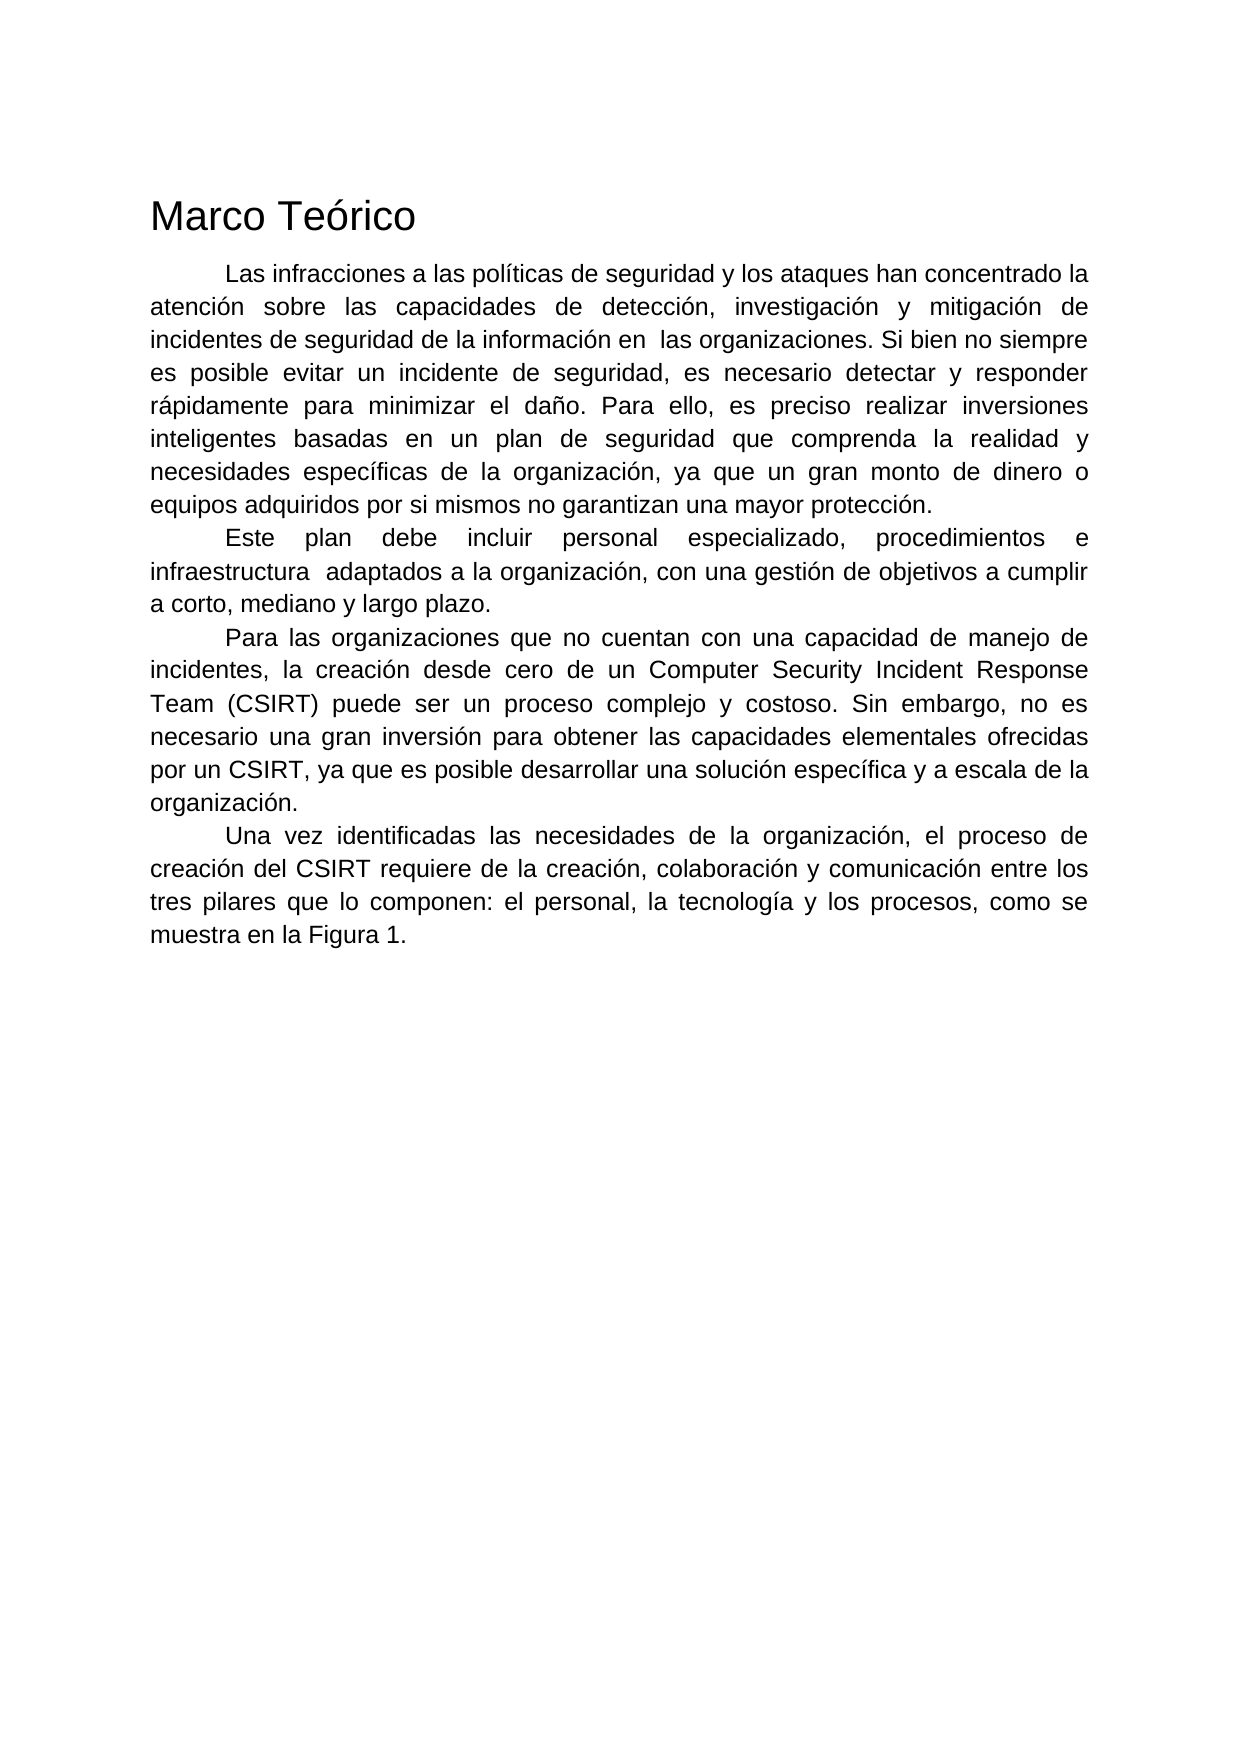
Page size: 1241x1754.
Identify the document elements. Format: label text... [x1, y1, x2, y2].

text Las infracciones a las políticas de seguridad y los ataques han concentrado la atención sobre las capacidades de detección, investigación y mitigación de incidentes de seguridad de la información en las organizaciones. Si bien no siempre es posible evitar un incidente de seguridad, es necesario detectar y responder rápidamente para minimizar el daño. Para ello, es preciso realizar inversiones inteligentes basadas en un plan de seguridad que comprenda la realidad y necesidades específicas de la organización, ya que un gran monto de dinero o equipos adquiridos por si mismos no garantizan una mayor protección. [150, 259, 1090, 519]
text Para las organizaciones que no cuentan con una capacidad de manejo de incidentes, la creación desde cero de un Computer Security Incident Response Team (CSIRT) puede ser un proceso complejo y costoso. Sin embargo, no es necesario una gran inversión para obtener las capacidades elementales ofrecidas por un CSIRT, ya que es posible desarrollar una solución específica y a escala de la organización. [150, 622, 1090, 816]
text Una vez identificadas las necesidades de la organización, el proceso de creación del CSIRT requiere de la creación, colaboración y comunicación entre los tres pilares que lo componen: el personal, la tecnología y los procesos, como se muestra en la Figura 1. [150, 821, 1090, 948]
text Este plan debe incluir personal especializado, procedimientos e infraestructura adaptados a la organización, con una gestión de objetivos a cumplir a corto, mediano y largo plazo. [150, 523, 1090, 618]
subtitle Marco Teórico [150, 192, 1090, 239]
